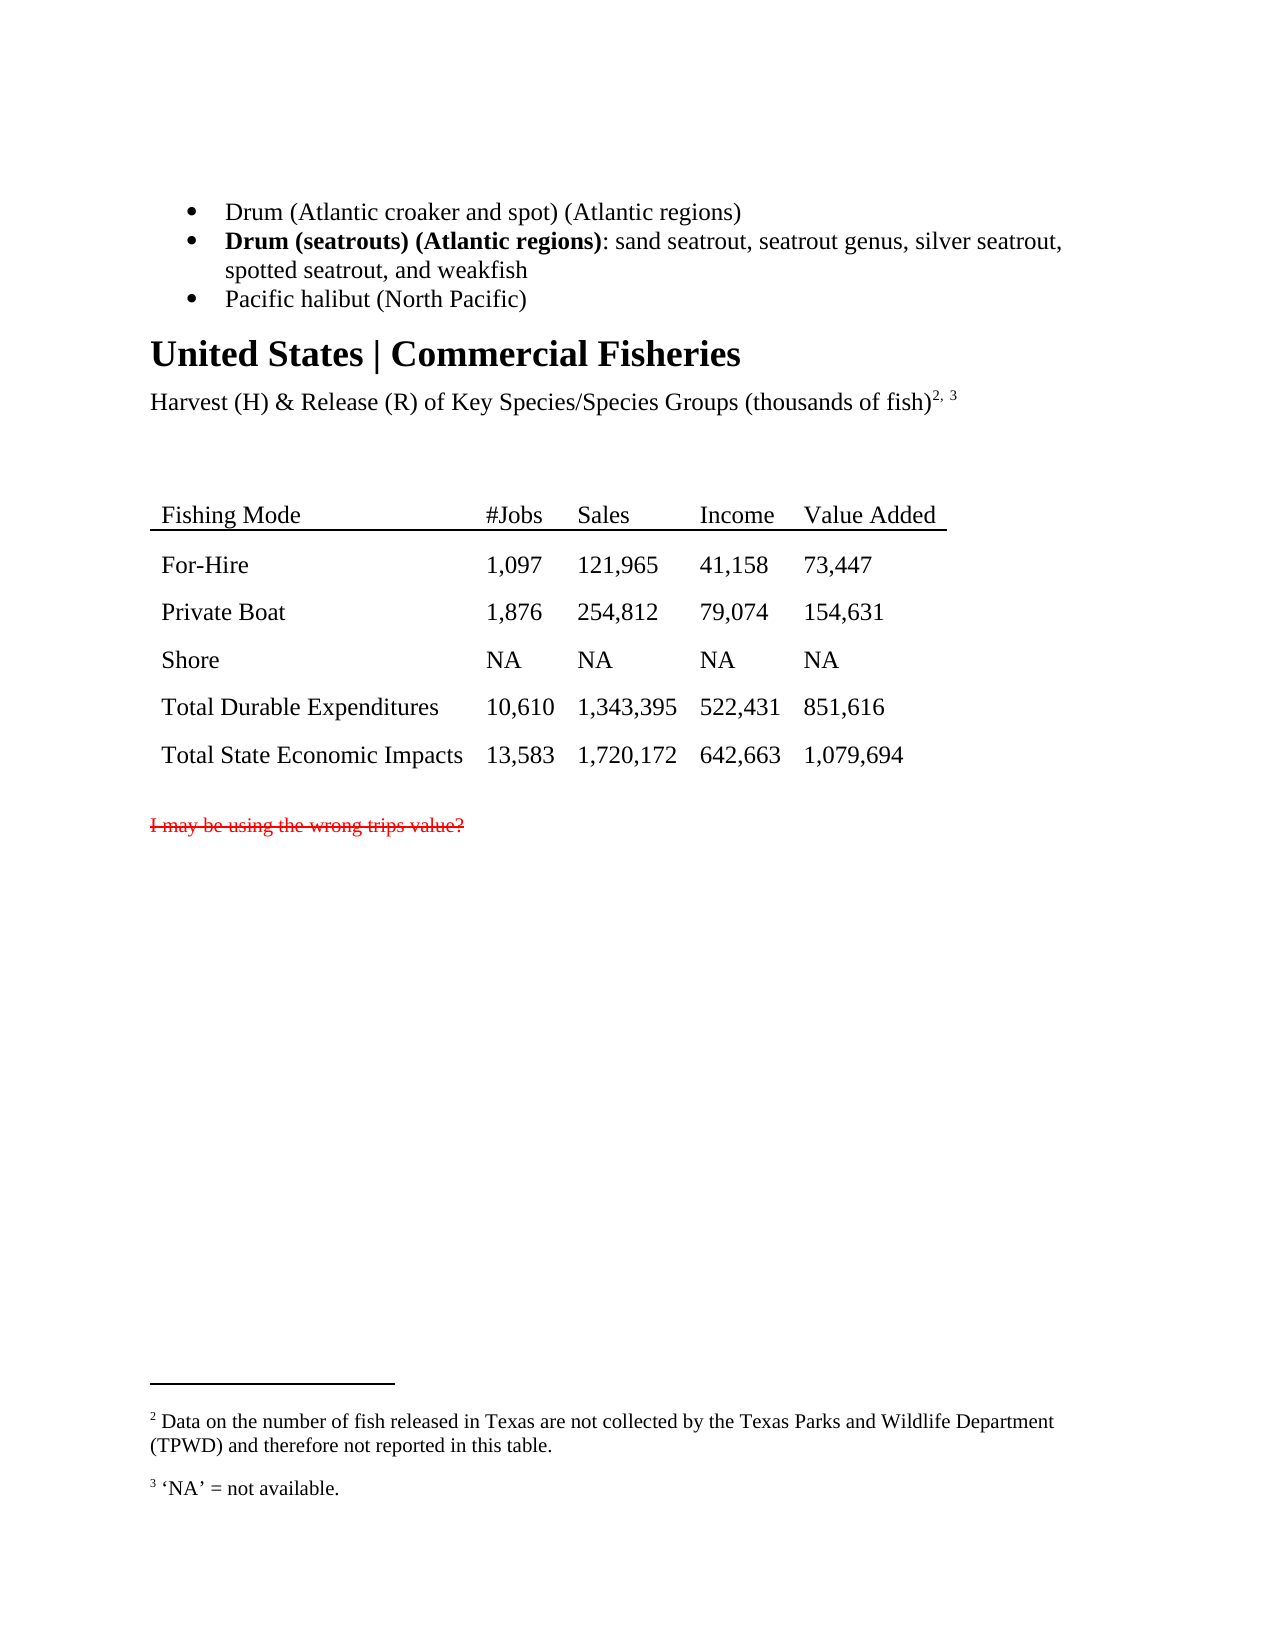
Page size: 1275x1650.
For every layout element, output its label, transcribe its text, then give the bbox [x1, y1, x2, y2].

subtitle United States | Commercial Fisheries [150, 331, 1125, 374]
table_cell 1,097 [475, 531, 566, 578]
table_cell 41,158 [688, 531, 792, 578]
table_cell 154,631 [792, 579, 947, 626]
table_cell Total Durable Expenditures [150, 674, 474, 721]
list Drum (seatrouts) (Atlantic regions): sand seatrout, seatrout genus, silver seatrout, spotted seatrout, and weakfish [187, 226, 1125, 284]
table_cell 1,876 [475, 579, 566, 626]
table_cell 522,431 [688, 674, 792, 721]
subtitle Harvest (H) & Release (R) of Key Species/Species Groups (thousands of fish), [150, 387, 1125, 416]
table_header #Jobs [475, 482, 566, 529]
table_cell Total State Economic Impacts [150, 721, 474, 768]
table_cell NA [475, 626, 566, 673]
table_cell For-Hire [150, 531, 474, 578]
table_cell 73,447 [792, 531, 947, 578]
list Pacific halibut (North Pacific) [187, 284, 1125, 312]
table_cell NA [688, 626, 792, 673]
table_cell NA [792, 626, 947, 673]
table_cell 121,965 [566, 531, 688, 578]
table_cell 1,720,172 [566, 721, 688, 768]
text I may be using the wrong trips value? [150, 813, 1125, 837]
table_cell 1,079,694 [792, 721, 947, 768]
table_cell 851,616 [792, 674, 947, 721]
table_cell 1,343,395 [566, 674, 688, 721]
table_cell Private Boat [150, 579, 474, 626]
table_cell NA [566, 626, 688, 673]
table_header Sales [566, 482, 688, 529]
table_cell 13,583 [475, 721, 566, 768]
table_header Fishing Mode [150, 482, 474, 529]
table_cell 79,074 [688, 579, 792, 626]
table_cell Shore [150, 626, 474, 673]
table_cell 642,663 [688, 721, 792, 768]
list Drum (Atlantic croaker and spot) (Atlantic regions) [187, 197, 1125, 226]
table_header Income [688, 482, 792, 529]
table_cell 254,812 [566, 579, 688, 626]
table_header Value Added [792, 482, 947, 529]
table_cell 10,610 [475, 674, 566, 721]
